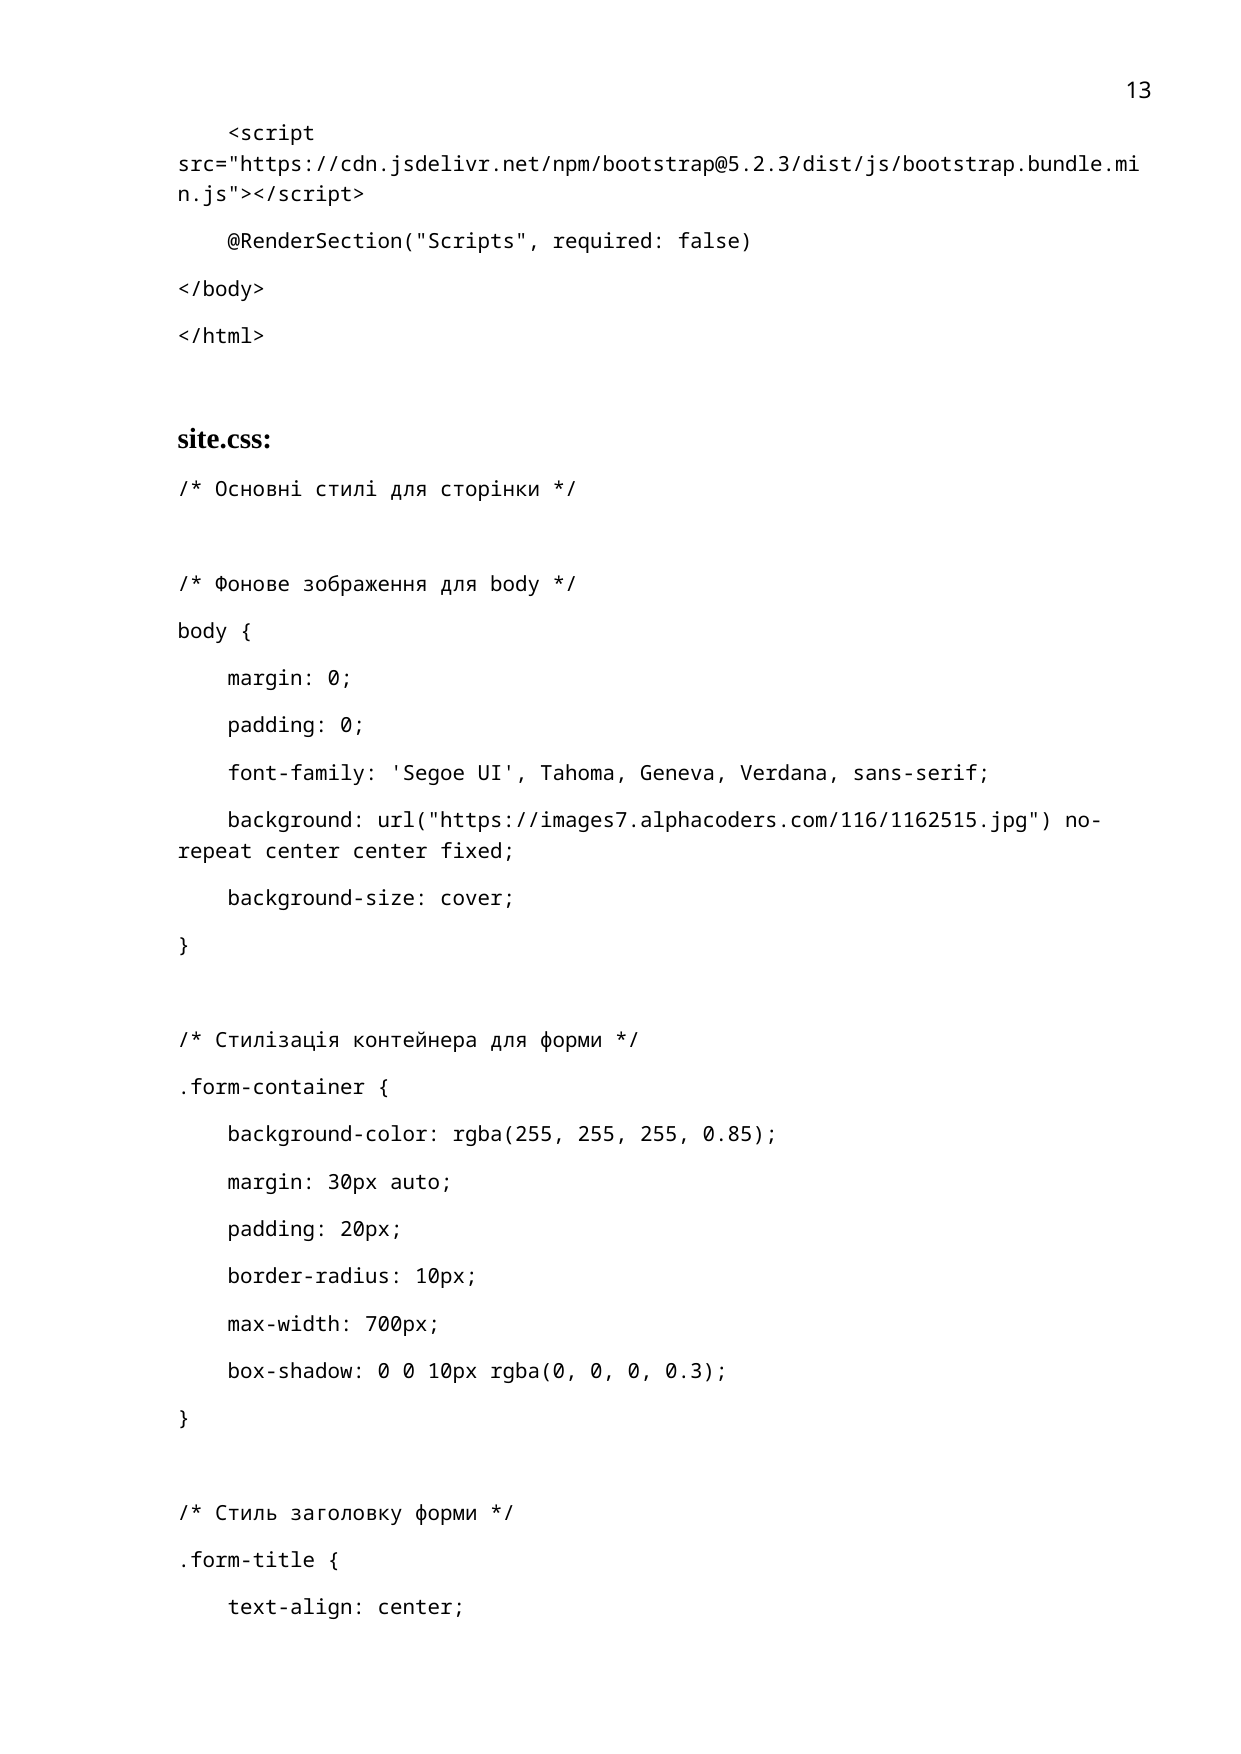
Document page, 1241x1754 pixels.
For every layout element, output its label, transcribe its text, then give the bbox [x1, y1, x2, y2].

text </html> [177, 321, 1152, 350]
text } [177, 930, 1152, 959]
text background-size: cover; [177, 883, 1152, 912]
text background-color: rgba(255, 255, 255, 0.85); [177, 1119, 1152, 1148]
text site.css: [177, 421, 1152, 455]
text body { [177, 616, 1152, 644]
text .form-container { [177, 1072, 1152, 1101]
text .form-title { [177, 1545, 1152, 1574]
text } [177, 1403, 1152, 1432]
text font-family: 'Segoe UI', Tahoma, Geneva, Verdana, sans-serif; [177, 758, 1152, 786]
text @RenderSection("Scripts", required: false) [177, 227, 1152, 255]
text max-width: 700px; [177, 1309, 1152, 1337]
text box-shadow: 0 0 10px rgba(0, 0, 0, 0.3); [177, 1356, 1152, 1384]
text padding: 0; [177, 711, 1152, 739]
text /* Фонове зображення для body */ [177, 569, 1152, 597]
text background: url("https://images7.alphacoders.com/116/1162515.jpg") no-repeat center center fixed; [177, 805, 1152, 864]
text /* Основні стилі для сторінки */ [177, 474, 1152, 503]
text </body> [177, 274, 1152, 302]
text /* Стиль заголовку форми */ [177, 1498, 1152, 1526]
text <script src="https://cdn.jsdelivr.net/npm/bootstrap@5.2.3/dist/js/bootstrap.bundle.min.js"></script> [177, 118, 1152, 208]
text /* Стилізація контейнера для форми */ [177, 1025, 1152, 1053]
text margin: 0; [177, 663, 1152, 692]
text padding: 20px; [177, 1214, 1152, 1243]
text margin: 30px auto; [177, 1167, 1152, 1195]
text text-align: center; [177, 1592, 1152, 1621]
text border-radius: 10px; [177, 1261, 1152, 1290]
